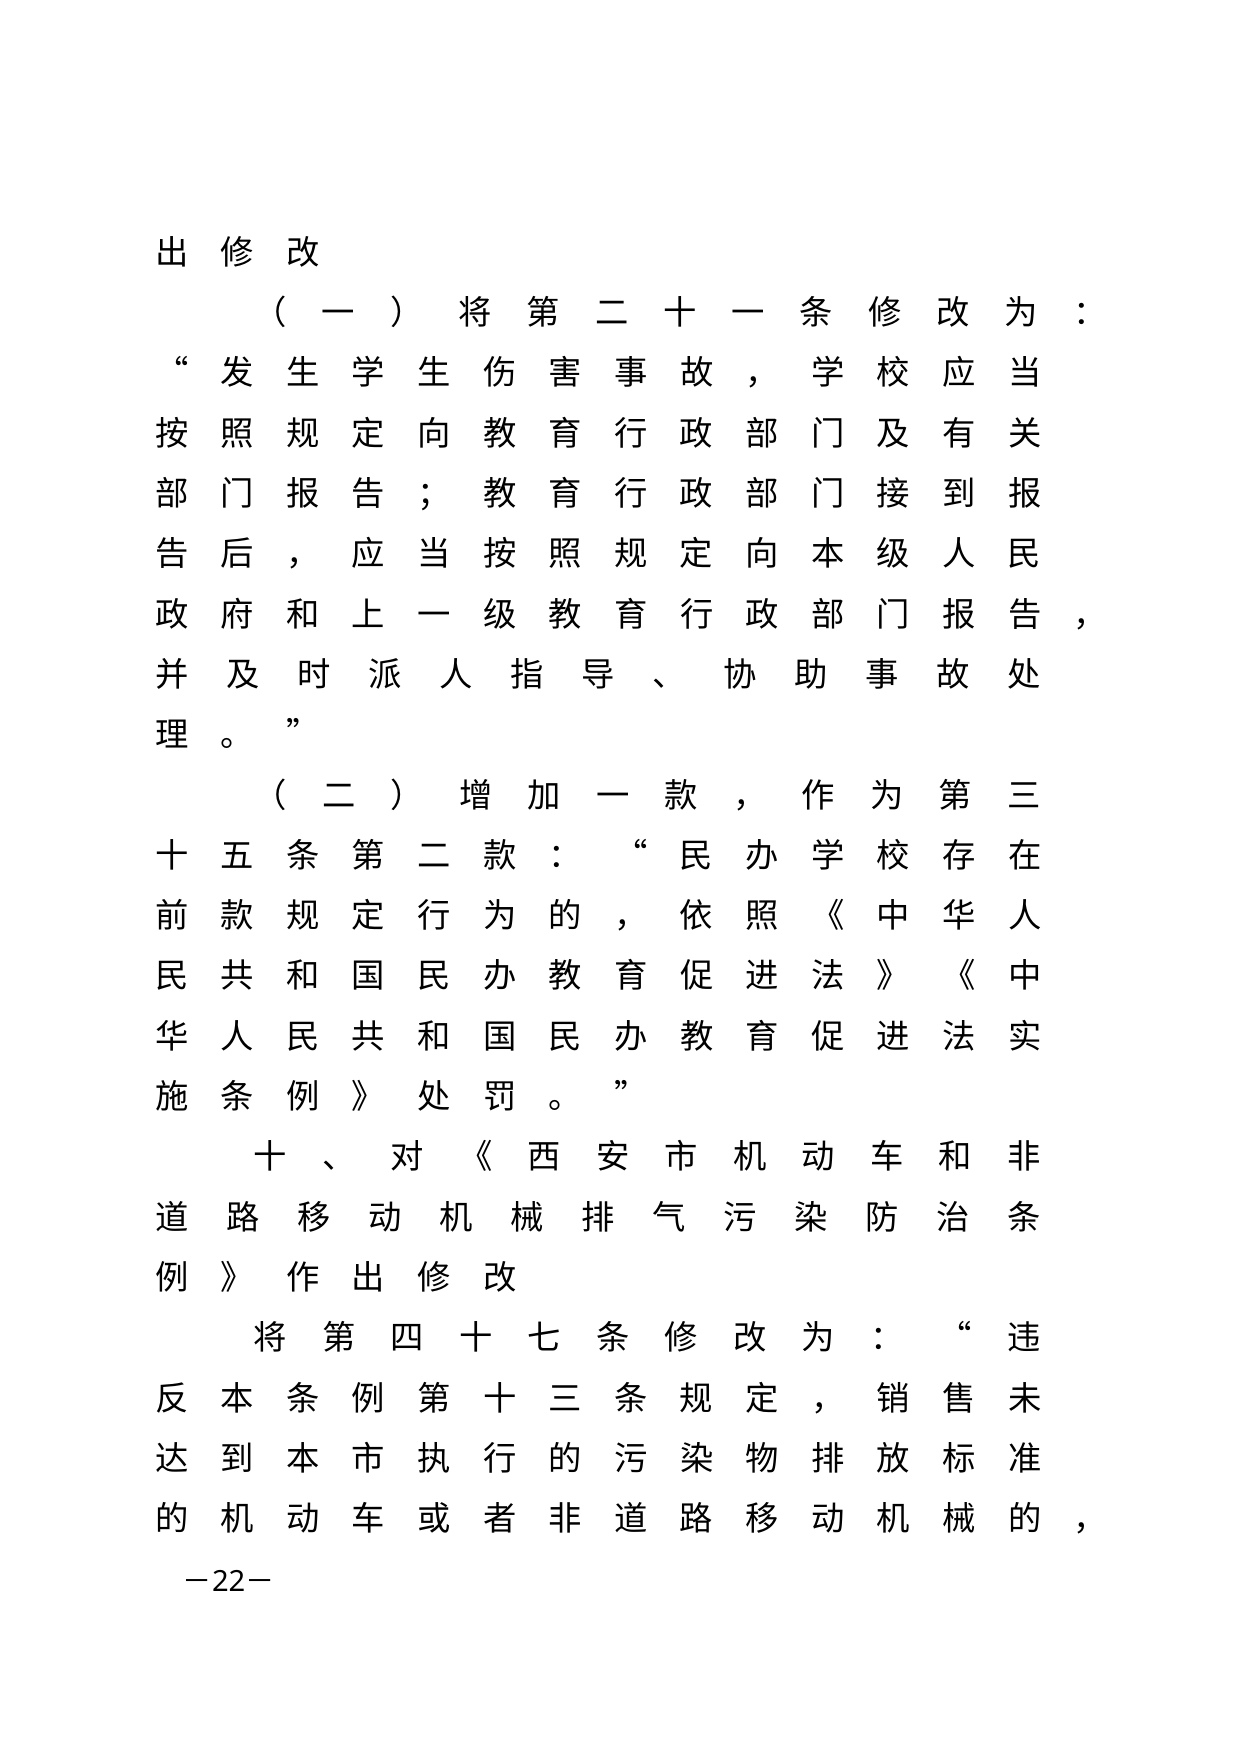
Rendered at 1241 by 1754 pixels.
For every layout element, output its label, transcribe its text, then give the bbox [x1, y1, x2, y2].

text （二）增加一款，作为第三十五条第二款：“民办学校存在前款规定行为的，依照《中华人民共和国民办教育促进法》《中华人民共和国民办教育促进法实施条例》处罚。” [155, 762, 1073, 1124]
list 十、对《西安市机动车和非道路移动机械排气污染防治条例》作出修改 [155, 1124, 1073, 1305]
text （一）将第二十一条修改为：“发生学生伤害事故，学校应当按照规定向教育行政部门及有关部门报告；教育行政部门接到报告后，应当按照规定向本级人民政府和上一级教育行政部门报告，并及时派人指导、协助事故处理。” [155, 280, 1073, 762]
list 九、对《西安市中小学生人身伤害事故预防与处理条例》作出修改 [155, 219, 1073, 280]
text 将第四十七条修改为：“违反本条例第十三条规定，销售未达到本市执行的污染物排放标准的机动车或者非道路移动机械的，由市场监督管理部门没收违法所得，并处货值金额一倍以上三倍以下罚款，没收销毁无法达到污染物排放标准的机动车、非道路移动机械。 [155, 1305, 1073, 1546]
